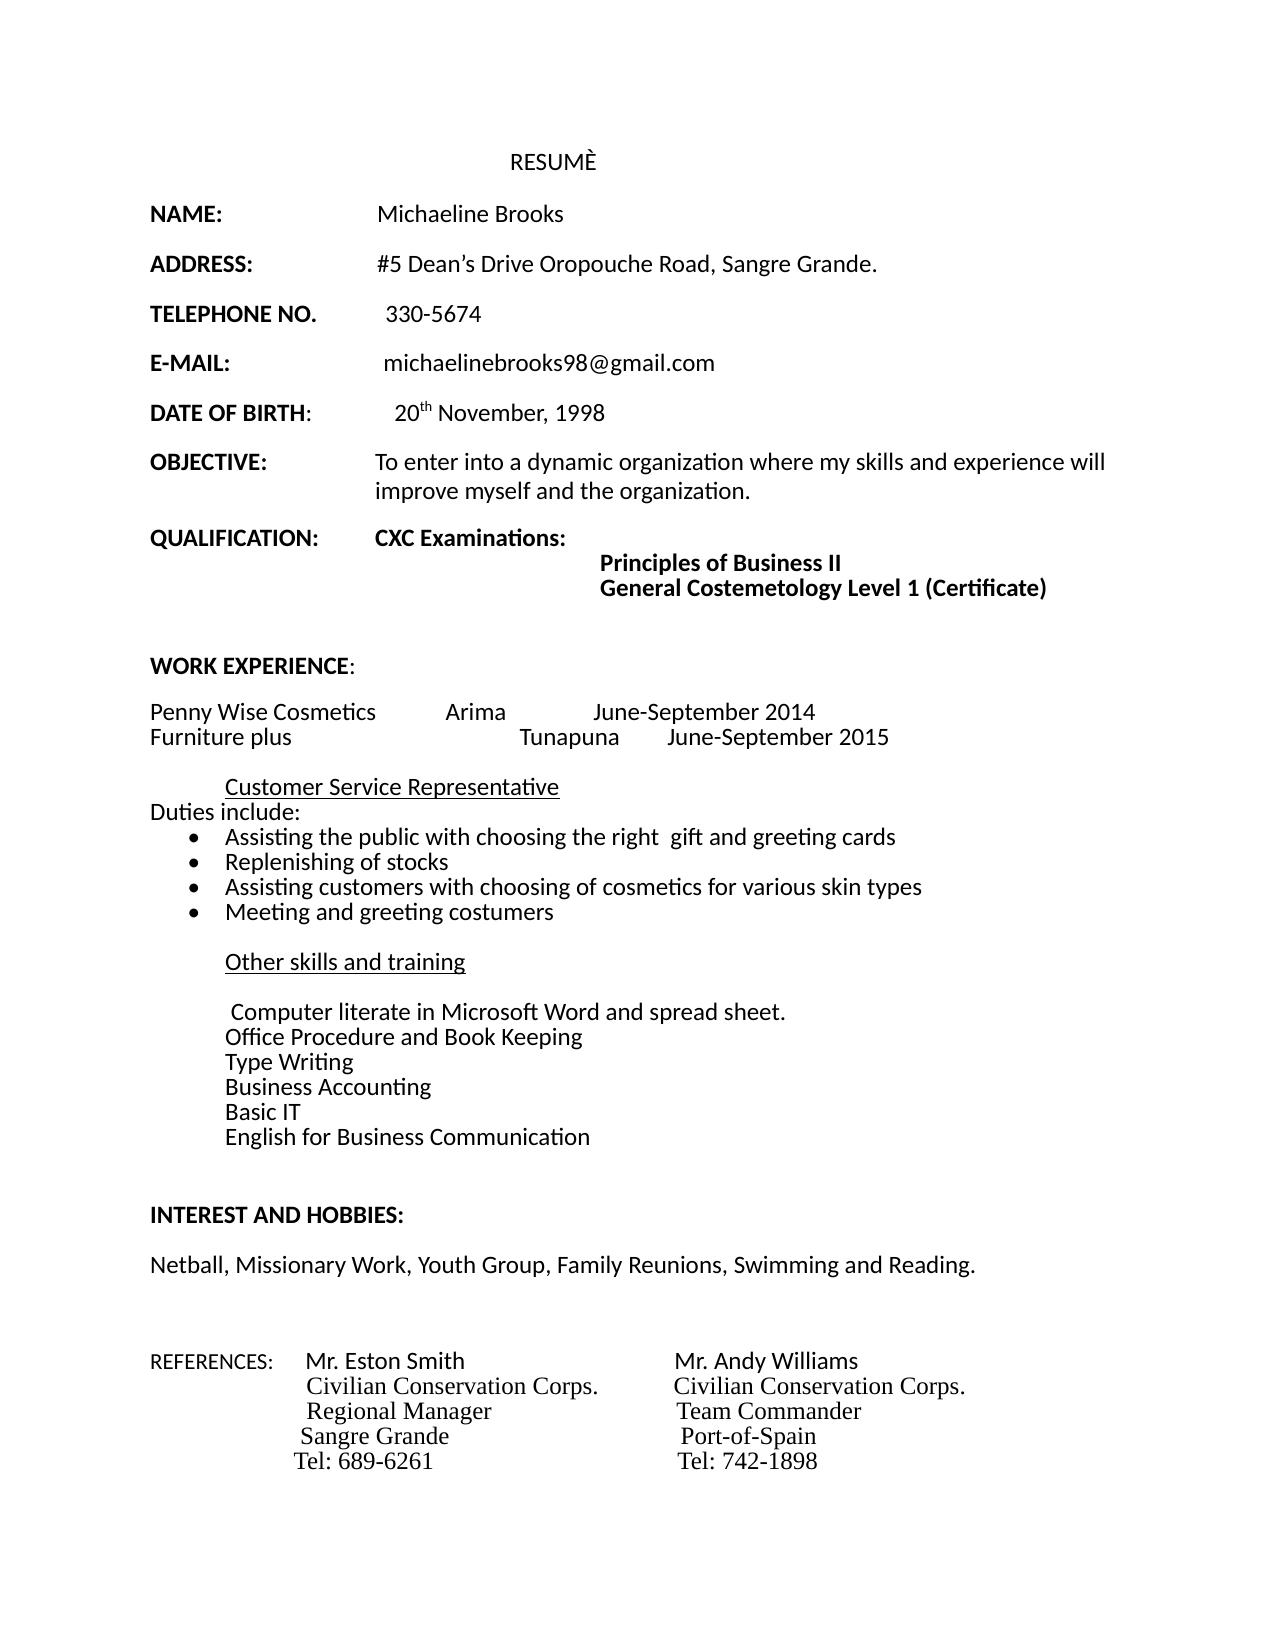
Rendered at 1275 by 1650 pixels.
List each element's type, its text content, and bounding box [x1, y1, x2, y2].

list Assisting customers with choosing of cosmetics for various skin types [187, 876, 1125, 901]
text Business Accounting [150, 1076, 1125, 1101]
text NAME: Michaeline Brooks [150, 200, 1125, 229]
text Tel: 689-6261 Tel: 742-1898 [150, 1449, 1125, 1474]
text English for Business Communication [150, 1126, 1125, 1151]
text Duties include: [150, 801, 1125, 826]
text E-MAIL: michaelinebrooks98@gmail.com [150, 349, 1125, 377]
text DATE OF BIRTH: 20th November, 1998 [150, 398, 1125, 427]
list Replenishing of stocks [187, 851, 1125, 876]
text Customer Service Representative [225, 776, 1125, 801]
text WORK EXPERIENCE: [150, 651, 1125, 680]
text OBJECTIVE: To enter into a dynamic organization where my skills and experience will improve myself and the organization. [150, 448, 1125, 505]
text Principles of Business II [525, 551, 1125, 576]
text Furniture plus Tunapuna June-September 2015 [150, 726, 1125, 751]
list Meeting and greeting costumers [187, 901, 1125, 926]
text Basic IT [150, 1101, 1125, 1126]
text Office Procedure and Book Keeping [150, 1026, 1125, 1051]
text INTEREST AND HOBBIES: [150, 1201, 1125, 1229]
text Netball, Missionary Work, Youth Group, Family Reunions, Swimming and Reading. [150, 1250, 1125, 1279]
text Regional Manager Team Commander [150, 1399, 1125, 1424]
text Sangre Grande Port-of-Spain [150, 1424, 1125, 1449]
text Other skills and training [225, 951, 1125, 976]
text Penny Wise Cosmetics Arima June-September 2014 [150, 701, 1125, 726]
text QUALIFICATION: CXC Examinations: [150, 526, 1125, 551]
text General Costemetology Level 1 (Certificate) [525, 576, 1125, 601]
text ADDRESS: #5 Dean’s Drive Oropouche Road, Sangre Grande. [150, 249, 1125, 278]
text Civilian Conservation Corps. Civilian Conservation Corps. [150, 1374, 1125, 1399]
text REFERENCES: Mr. Eston Smith Mr. Andy Williams [150, 1349, 1125, 1374]
text Type Writing [150, 1051, 1125, 1076]
list Assisting the public with choosing the right gift and greeting cards [187, 826, 1125, 851]
text Computer literate in Microsoft Word and spread sheet. [150, 1001, 1125, 1026]
text RESUMÈ [150, 150, 1125, 175]
text TELEPHONE NO. 330-5674 [150, 299, 1125, 328]
